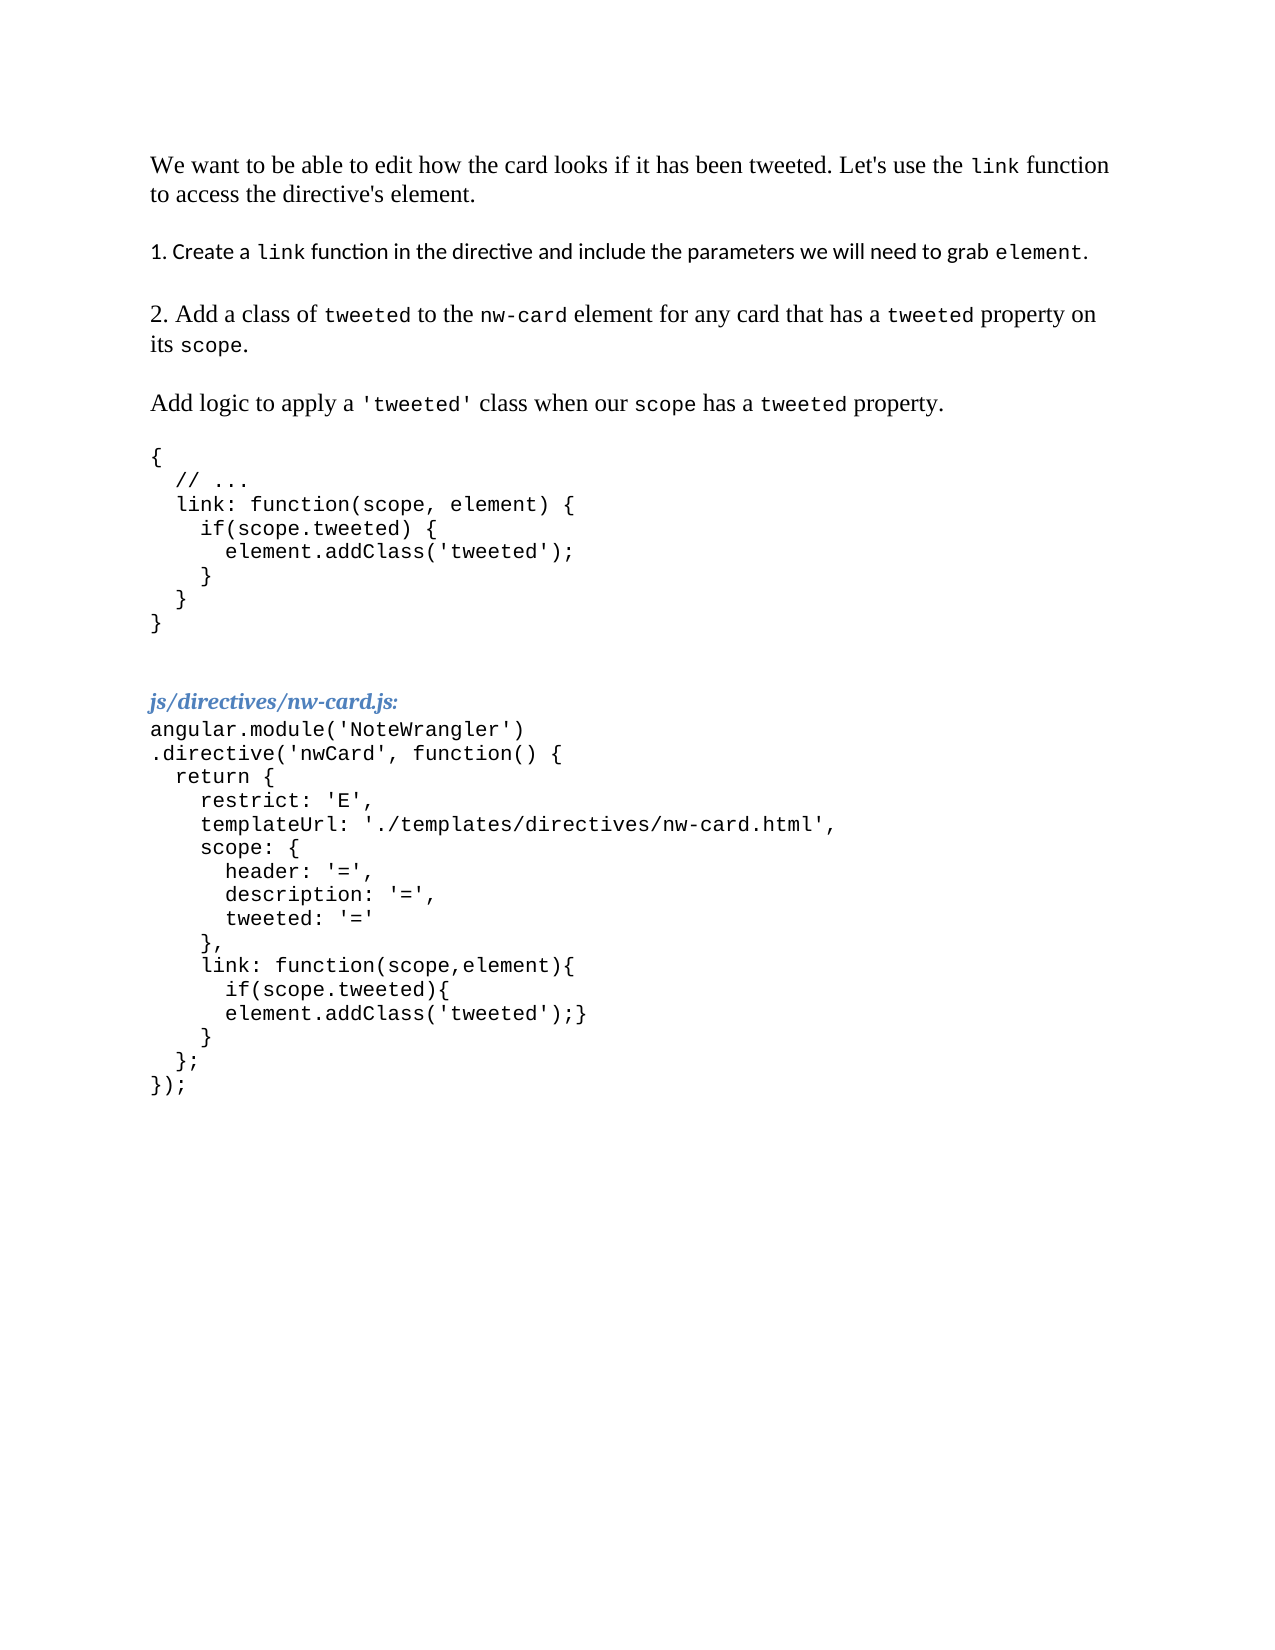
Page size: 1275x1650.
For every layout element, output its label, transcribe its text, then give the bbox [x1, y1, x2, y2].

text restrict: 'E', [150, 790, 1125, 813]
text tweeted: '=' [150, 908, 1125, 932]
text } [150, 565, 1125, 588]
subtitle js/directives/nw-card.js: [150, 689, 1125, 715]
text link: function(scope,element){ [150, 955, 1125, 979]
text .directive('nwCard', function() { [150, 743, 1125, 766]
text if(scope.tweeted){ [150, 979, 1125, 1003]
text Add logic to apply a 'tweeted' class when our scope has a tweeted property. [150, 388, 1125, 417]
text }); [150, 1074, 1125, 1097]
text return { [150, 766, 1125, 790]
text 1. Create a link function in the directive and include the parameters we will need to grab element. [150, 237, 1125, 266]
text description: '=', [150, 884, 1125, 908]
text } [150, 1026, 1125, 1050]
text templateUrl: './templates/directives/nw-card.html', [150, 813, 1125, 837]
text } [150, 612, 1125, 636]
text 2. Add a class of tweeted to the nw-card element for any card that has a tweeted property on its scope. [150, 299, 1125, 359]
text element.addClass('tweeted'); [150, 541, 1125, 565]
text }, [150, 932, 1125, 955]
text { [150, 447, 1125, 470]
text link: function(scope, element) { [150, 494, 1125, 517]
text if(scope.tweeted) { [150, 517, 1125, 541]
text header: '=', [150, 861, 1125, 884]
text angular.module('NoteWrangler') [150, 719, 1125, 743]
text We want to be able to edit how the card looks if it has been tweeted. Let's use the link function to access the directive's element. [150, 150, 1125, 208]
text scope: { [150, 837, 1125, 861]
text } [150, 588, 1125, 612]
text // ... [150, 470, 1125, 494]
text }; [150, 1050, 1125, 1074]
text element.addClass('tweeted');} [150, 1003, 1125, 1026]
